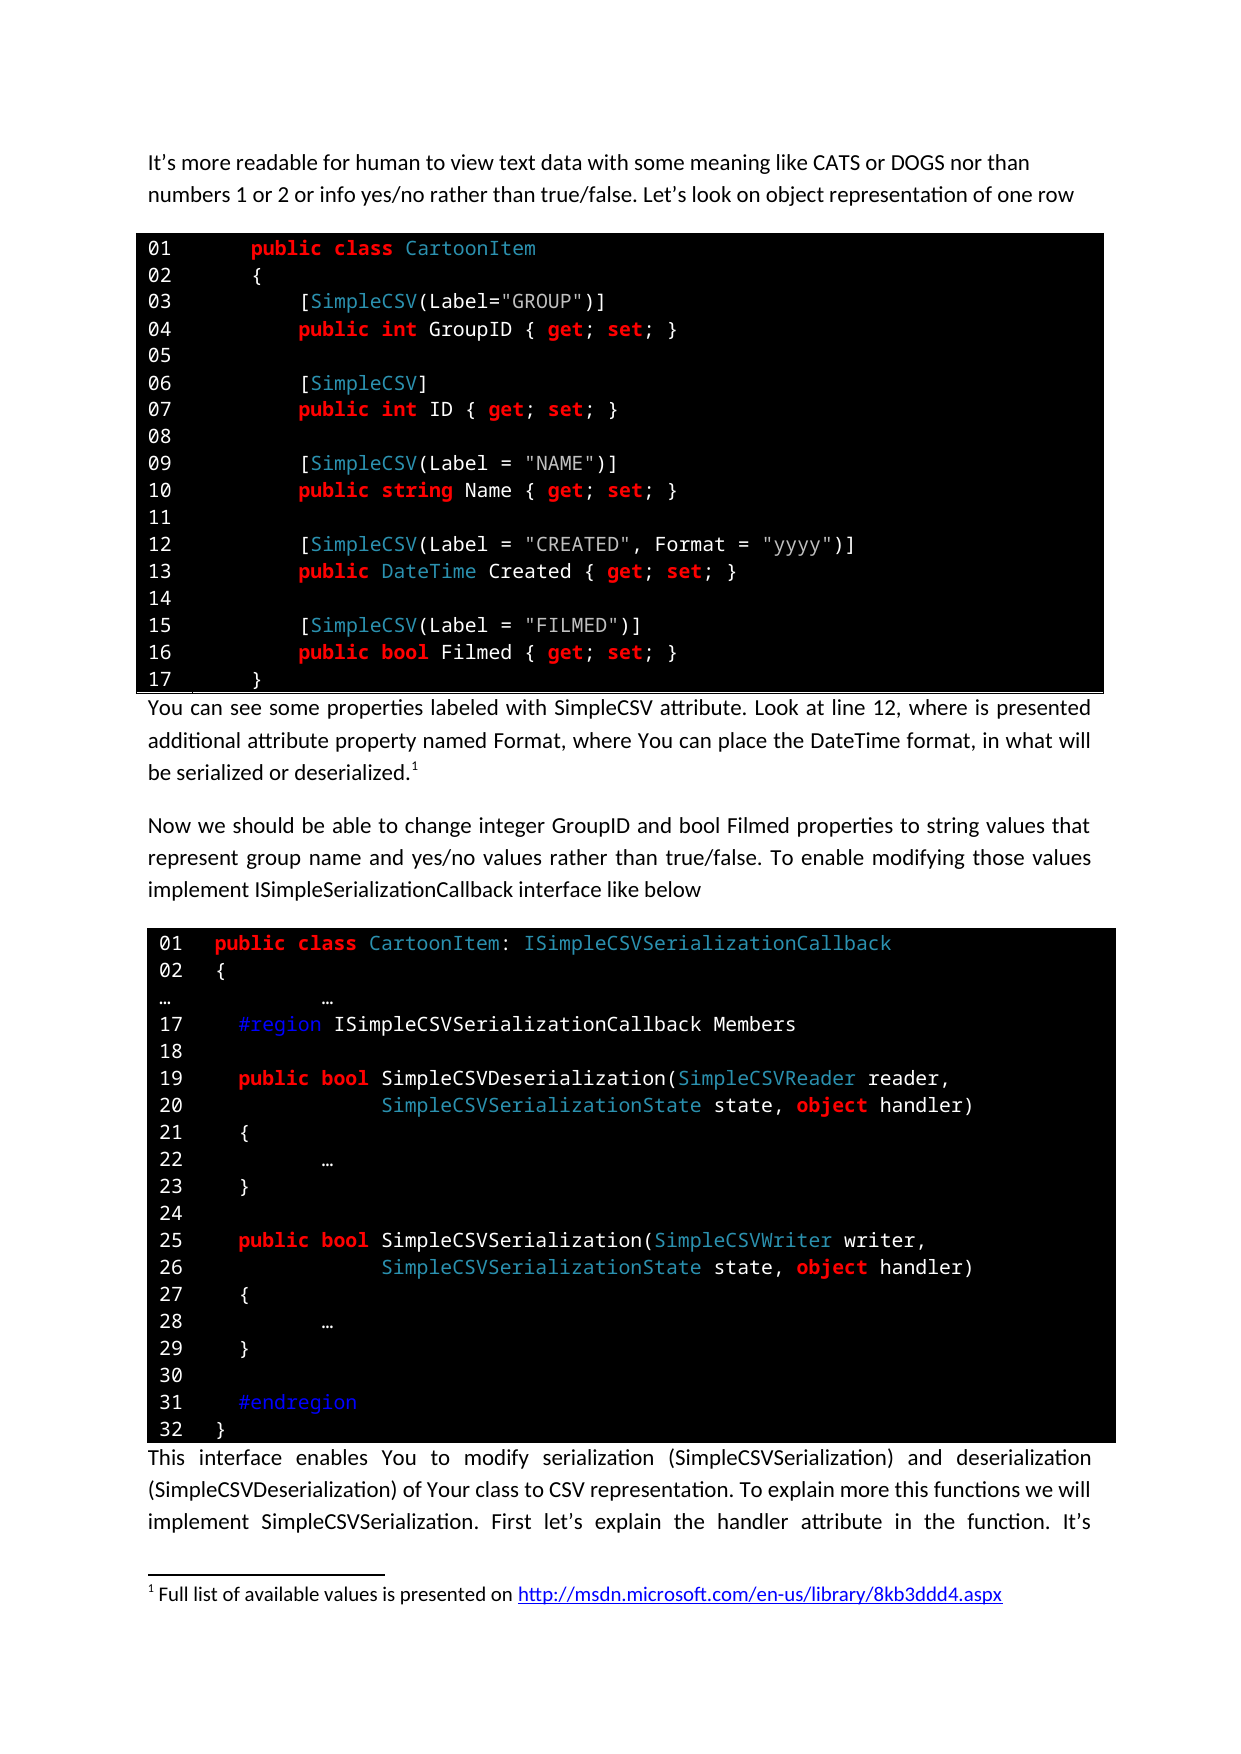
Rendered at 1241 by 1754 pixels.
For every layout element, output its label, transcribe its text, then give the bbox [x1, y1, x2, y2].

table_header public class CartoonItem: ISimpleCSVSerializationCallback { … #region ISimpleCSVSerializationCallback Members public bool SimpleCSVDeserialization(SimpleCSVReader reader, SimpleCSVSerializationState state, object handler) { … } public bool SimpleCSVSerialization(SimpleCSVWriter writer, SimpleCSVSerializationState state, object handler) { … } #endregion } [204, 929, 1115, 1442]
table_header 01 02 03 04 05 06 07 08 09 10 11 12 13 14 15 16 17 [137, 234, 192, 692]
table_header 01 02 … 17 18 19 20 21 22 23 24 25 26 27 28 29 30 31 32 [148, 929, 203, 1442]
text Now we should be able to change integer GroupID and bool Filmed properties to string values that represent group name and yes/no values rather than true/false. To enable modifying those values implement ISimpleSerializationCallback interface like below [148, 811, 1093, 903]
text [148, 1443, 1093, 1535]
text It’s more readable for human to view text data with some meaning like CATS or DOGS nor than numbers 1 or 2 or info yes/no rather than true/false. Let’s look on object representation of one row [148, 148, 1093, 208]
text You can see some properties labeled with SimpleCSV attribute. Look at line 12, where is presented additional attribute property named Format, where You can place the DateTime format, in what will be serialized or deserialized. [148, 694, 1093, 786]
table_header public class CartoonItem { [SimpleCSV(Label="GROUP")] public int GroupID { get; set; } [SimpleCSV] public int ID { get; set; } [SimpleCSV(Label = "NAME")] public string Name { get; set; } [SimpleCSV(Label = "CREATED", Format = "yyyy")] public DateTime Created { get; set; } [SimpleCSV(Label = "FILMED")] public bool Filmed { get; set; } } [193, 234, 1103, 692]
